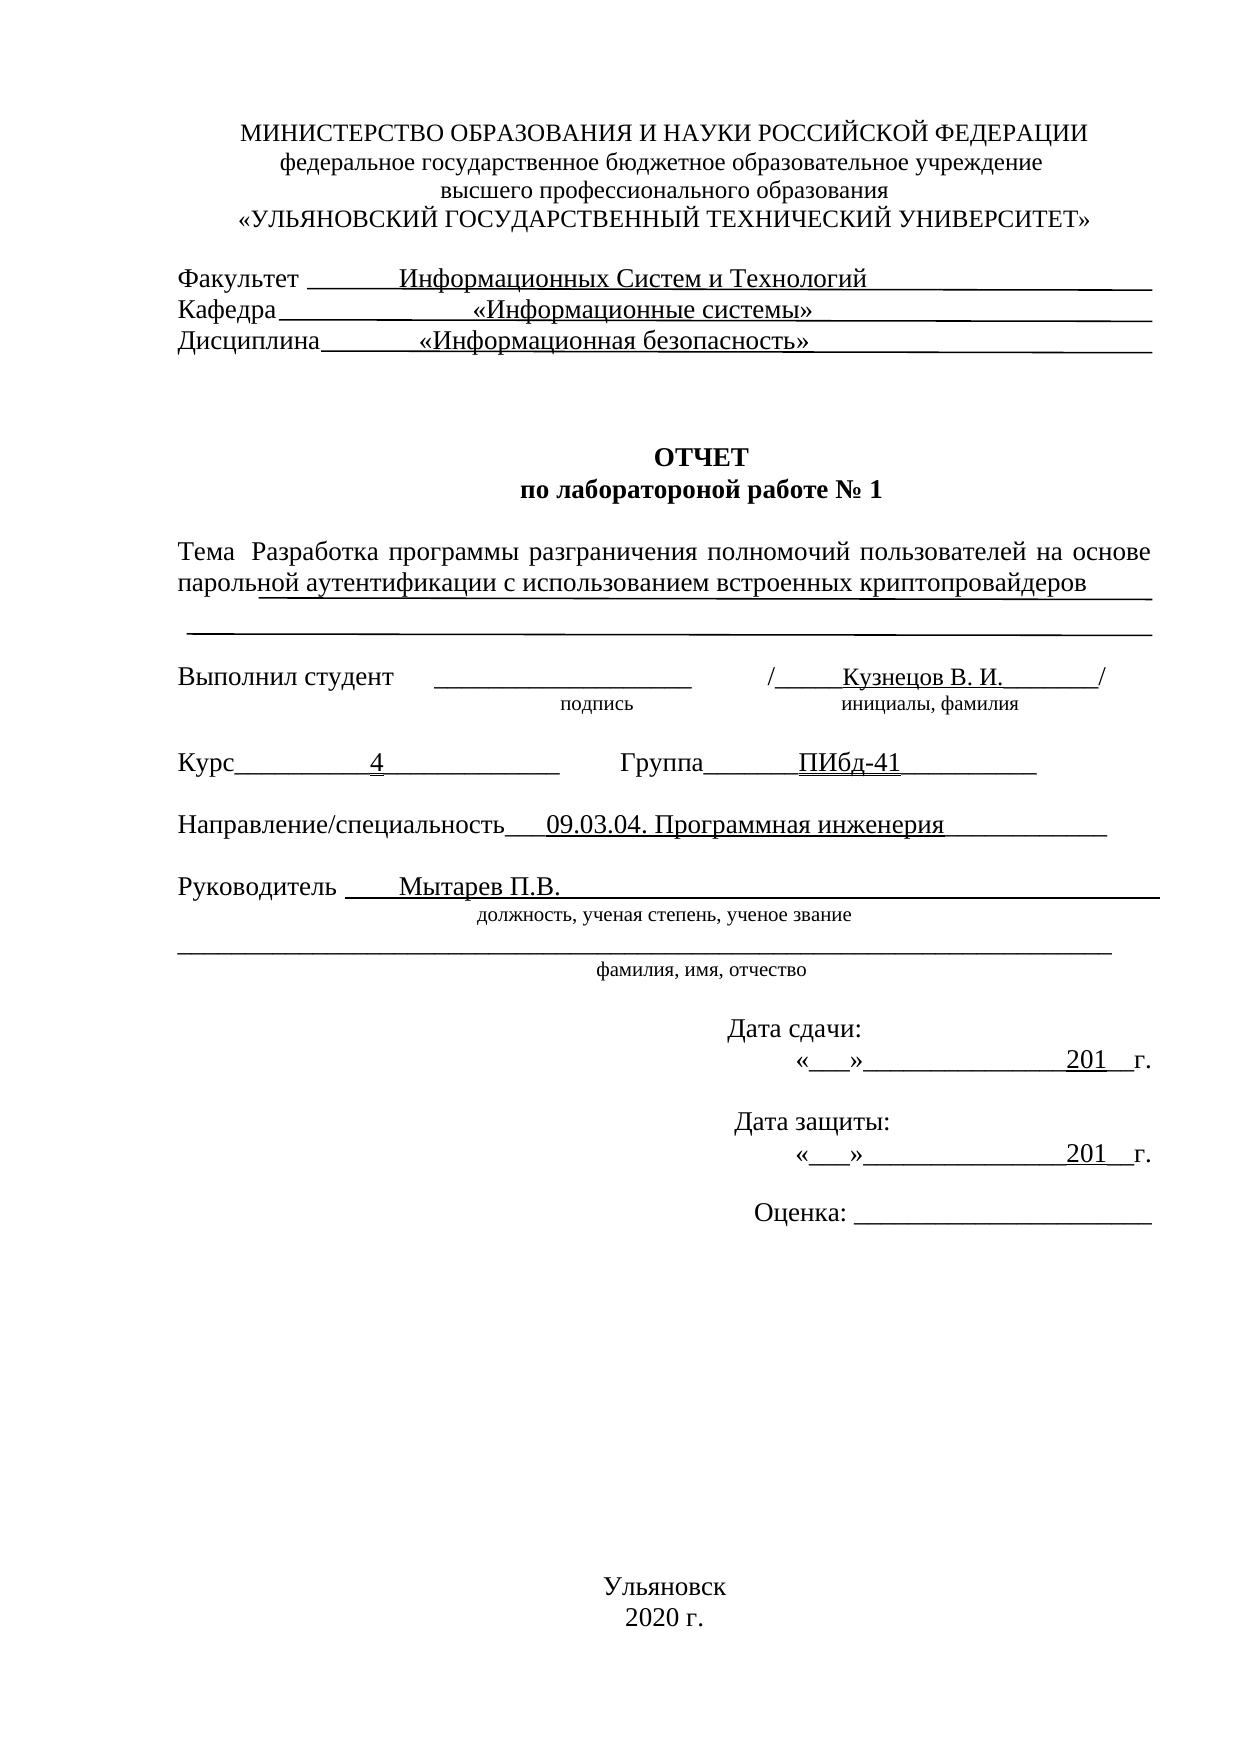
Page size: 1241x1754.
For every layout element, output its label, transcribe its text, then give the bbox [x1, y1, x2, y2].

text Дисциплина «Информационная безопасность» [177, 324, 1152, 355]
text Дата защиты: [177, 1106, 1152, 1137]
text Направление/специальность___09.03.04. Программная инженерия____________ [177, 808, 1152, 839]
text Тема Разработка программы разграничения полномочий пользователей на основе парольной аутентификации c использованием встроенных криптопровайдеров [177, 535, 1152, 597]
text Кафедра «Информационные системы» [177, 293, 1152, 324]
text «УЛЬЯНОВСКИЙ ГОСУДАРСТВЕННЫЙ ТЕХНИЧЕСКИЙ УНИВЕРСИТЕТ» [177, 204, 1152, 233]
text Оценка: ______________________ [177, 1196, 1152, 1227]
text «___»_______________201__г. [177, 1043, 1152, 1074]
text фамилия, имя, отчество [177, 957, 1152, 981]
text Руководитель Мытарев П.В. [177, 871, 1152, 902]
text Факультет Информационных Систем и Технологий [177, 262, 1152, 293]
text должность, ученая степень, ученое звание [177, 902, 1152, 926]
text Дата сдачи: [177, 1012, 1152, 1043]
text Ульяновск [177, 1569, 1152, 1601]
text «___»_______________201__г. [177, 1137, 1152, 1168]
text 2020 г. [177, 1601, 1152, 1632]
text ОТЧЕТ [177, 442, 1152, 473]
text по лаборатороной работе № 1 [177, 473, 1152, 504]
text федеральное государственное бюджетное образовательное учреждение высшего профессионального образования [177, 147, 1152, 204]
text МИНИСТЕРСТВО ОБРАЗОВАНИЯ И НАУКИ РОССИЙСКОЙ ФЕДЕРАЦИИ [177, 118, 1152, 147]
text Выполнил студент ___________________ /_____Кузнецов В. И._______/ [177, 659, 1152, 691]
text подпись инициалы, фамилия [177, 691, 1152, 715]
text Курс__________4_____________ Группа_______ПИбд-41__________ [177, 746, 1152, 777]
text _____________________________________________________________________ [177, 926, 1152, 957]
